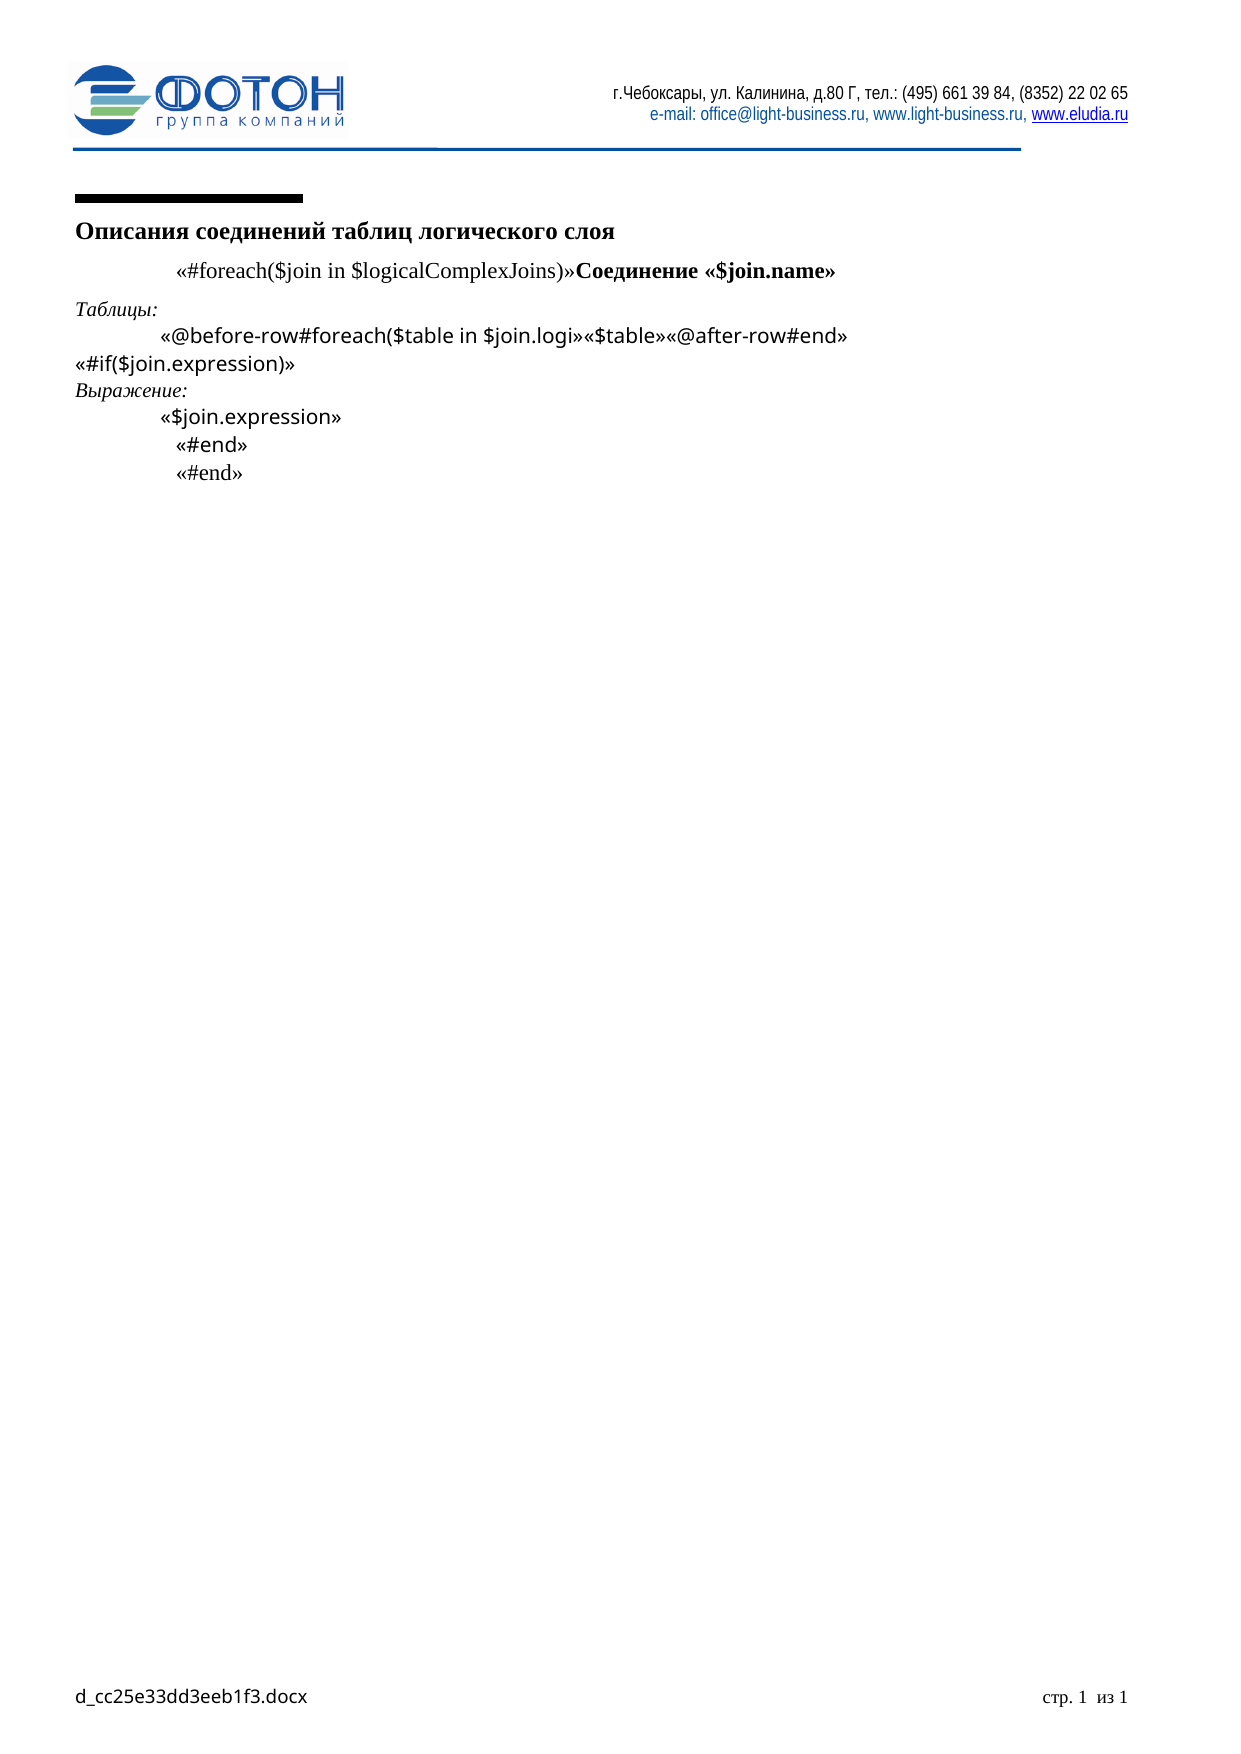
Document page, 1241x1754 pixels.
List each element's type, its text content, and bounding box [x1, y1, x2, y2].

text Таблицы: [75, 297, 1128, 321]
text «#end» [75, 459, 1128, 485]
table_header «$join.expression» [149, 402, 1061, 430]
text «#end» [75, 430, 1128, 459]
text «#foreach($join in $logicalComplexJoins)»Соединение «$join.name» [75, 257, 1128, 284]
subtitle Описания соединений таблиц логического слоя [75, 216, 1128, 245]
picture [67, 61, 349, 139]
text Выражение: [75, 378, 1128, 402]
table_header [149, 321, 1061, 349]
